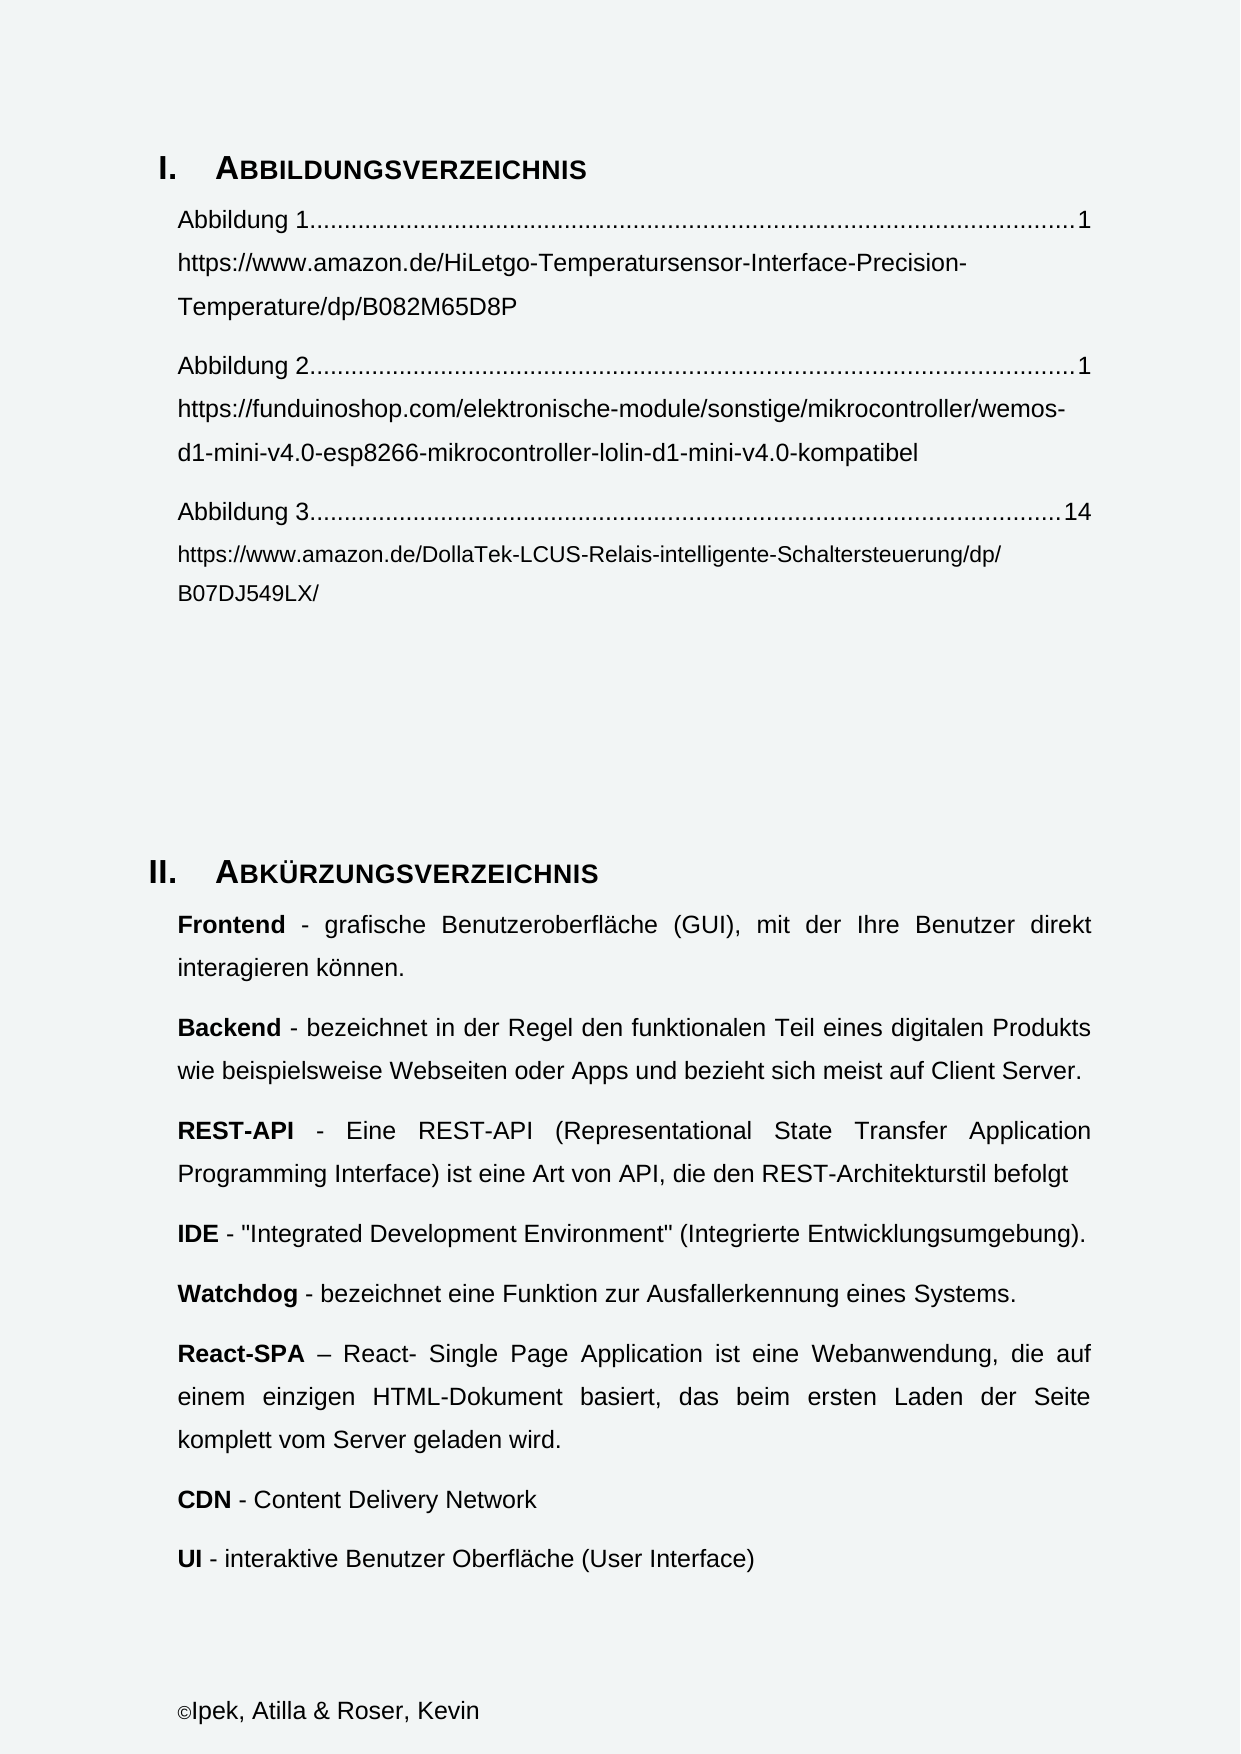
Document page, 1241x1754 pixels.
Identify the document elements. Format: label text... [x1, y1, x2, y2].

text CDN - Content Delivery Network [177, 1484, 1092, 1513]
text React-SPA – React- Single Page Application ist eine Webanwendung, die auf einem einzigen HTML-Dokument basiert, das beim ersten Laden der Seite komplett vom Server geladen wird. [177, 1338, 1092, 1453]
text REST-API - Eine REST-API (Representational State Transfer Application Programming Interface) ist eine Art von API, die den REST-Architekturstil befolgt [177, 1116, 1092, 1188]
text Backend - bezeichnet in der Regel den funktionalen Teil eines digitalen Produkts wie beispielsweise Webseiten oder Apps und bezieht sich meist auf Client Server. [177, 1013, 1092, 1085]
text IDE - "Integrated Development Environment" (Integrierte Entwicklungsumgebung). [177, 1219, 1092, 1248]
text Watchdog - bezeichnet eine Funktion zur Ausfallerkennung eines Systems. [177, 1279, 1092, 1307]
text Abkürzungsverzeichnis [177, 853, 1092, 891]
text Frontend - grafische Benutzeroberfläche (GUI), mit der Ihre Benutzer direkt interagieren können. [177, 910, 1092, 982]
text UI - interaktive Benutzer Oberfläche (User Interface) [177, 1544, 1092, 1573]
